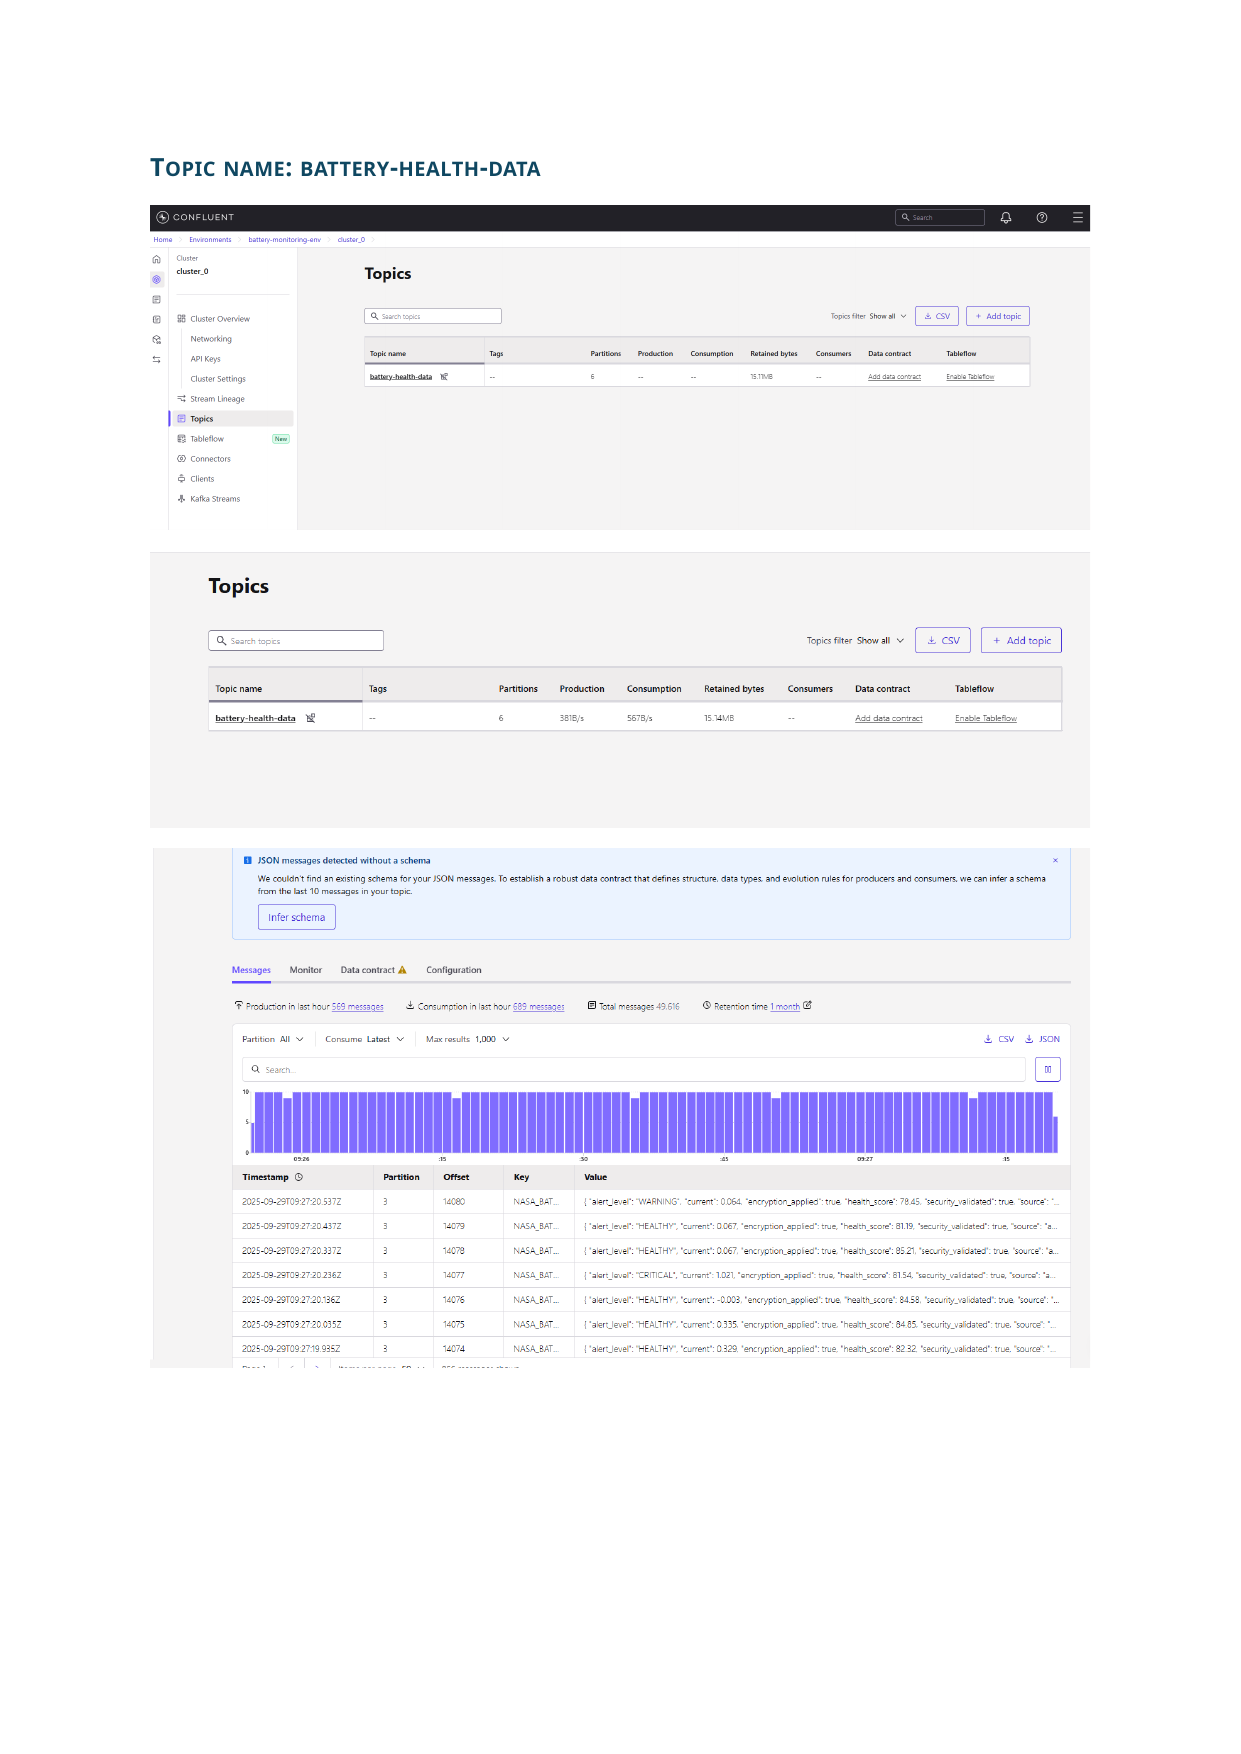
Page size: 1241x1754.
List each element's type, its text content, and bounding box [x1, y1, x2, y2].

picture [150, 551, 1091, 828]
picture [150, 848, 1091, 1368]
picture [150, 205, 1091, 530]
text Topic name: battery-health-data [150, 150, 1090, 184]
